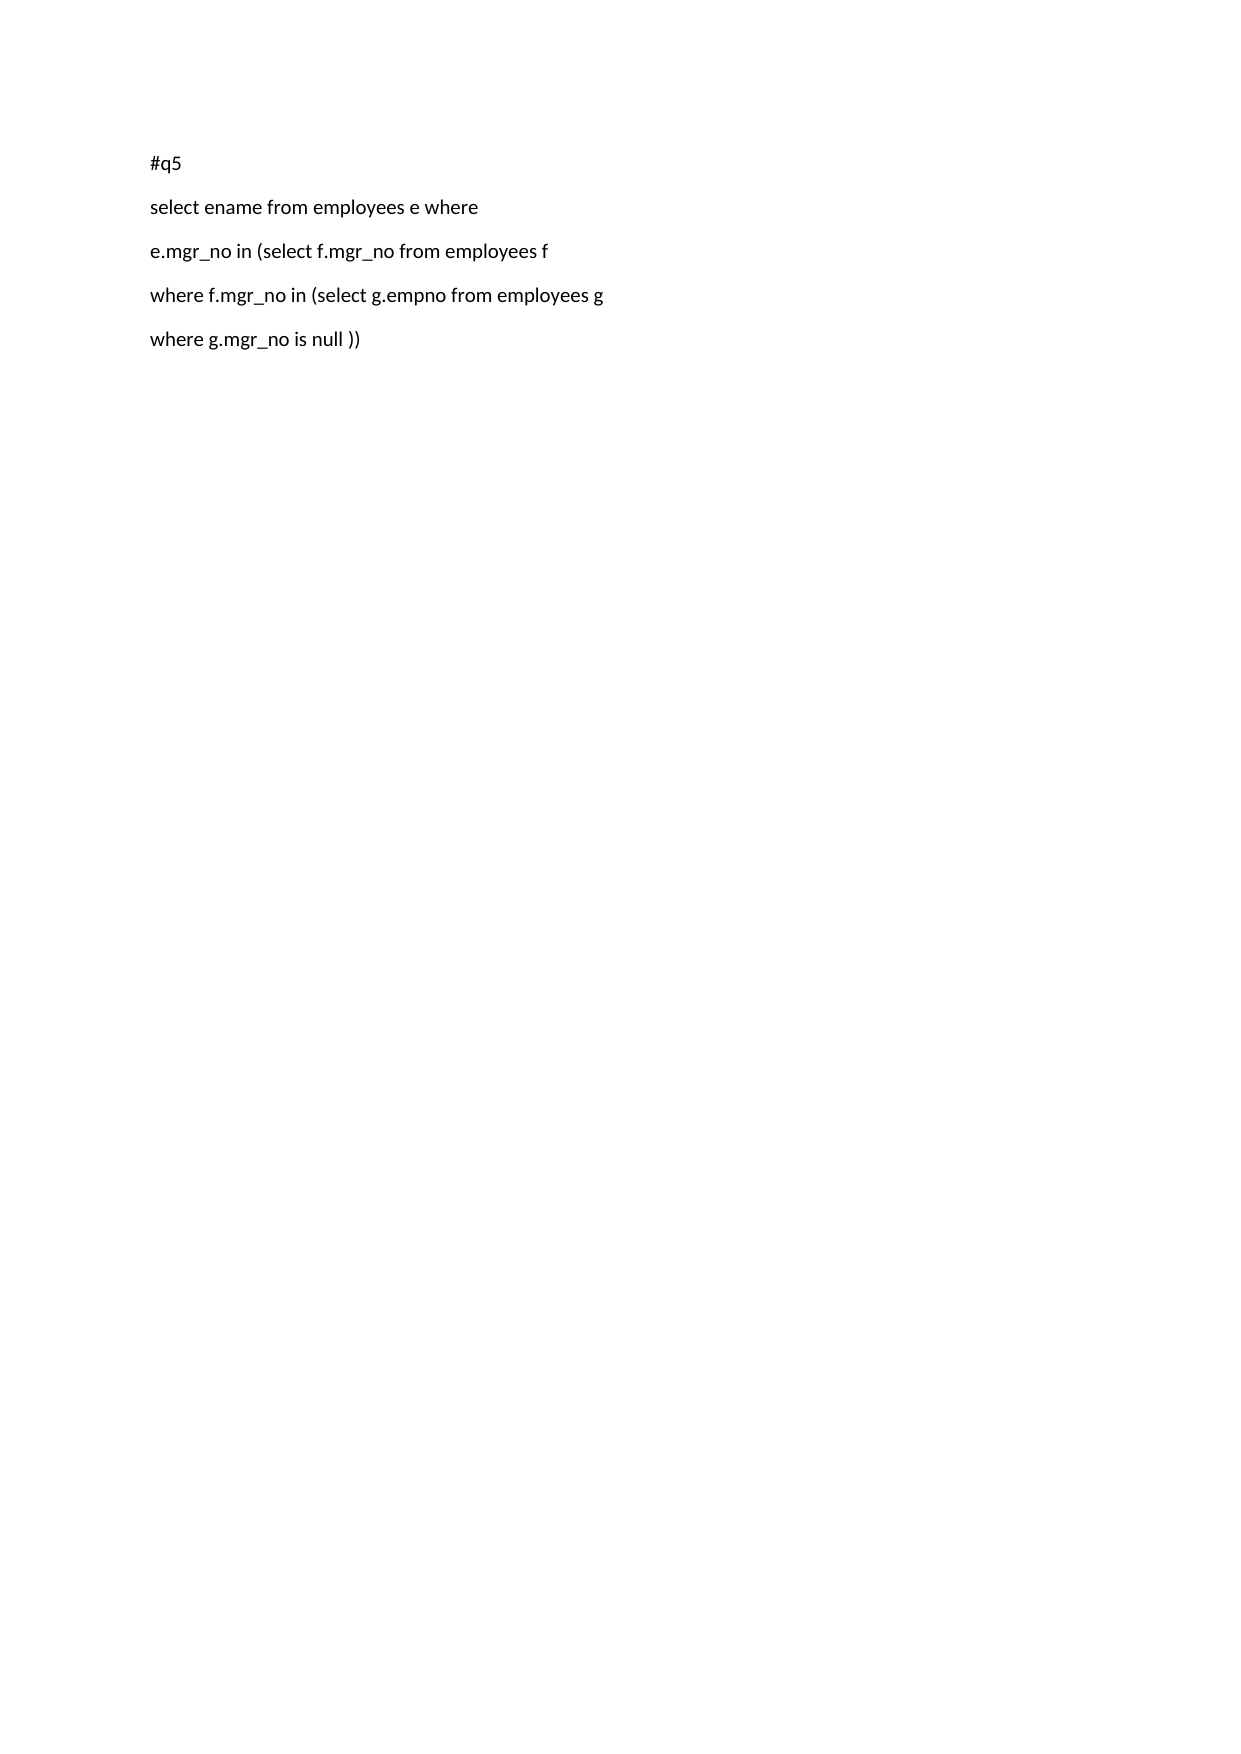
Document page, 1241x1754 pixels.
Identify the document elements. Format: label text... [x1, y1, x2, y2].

text where g.mgr_no is null )) [150, 326, 1090, 352]
text #q5 [150, 150, 1090, 175]
text select ename from employees e where [150, 194, 1090, 219]
text e.mgr_no in (select f.mgr_no from employees f [150, 238, 1090, 263]
text where f.mgr_no in (select g.empno from employees g [150, 282, 1090, 308]
